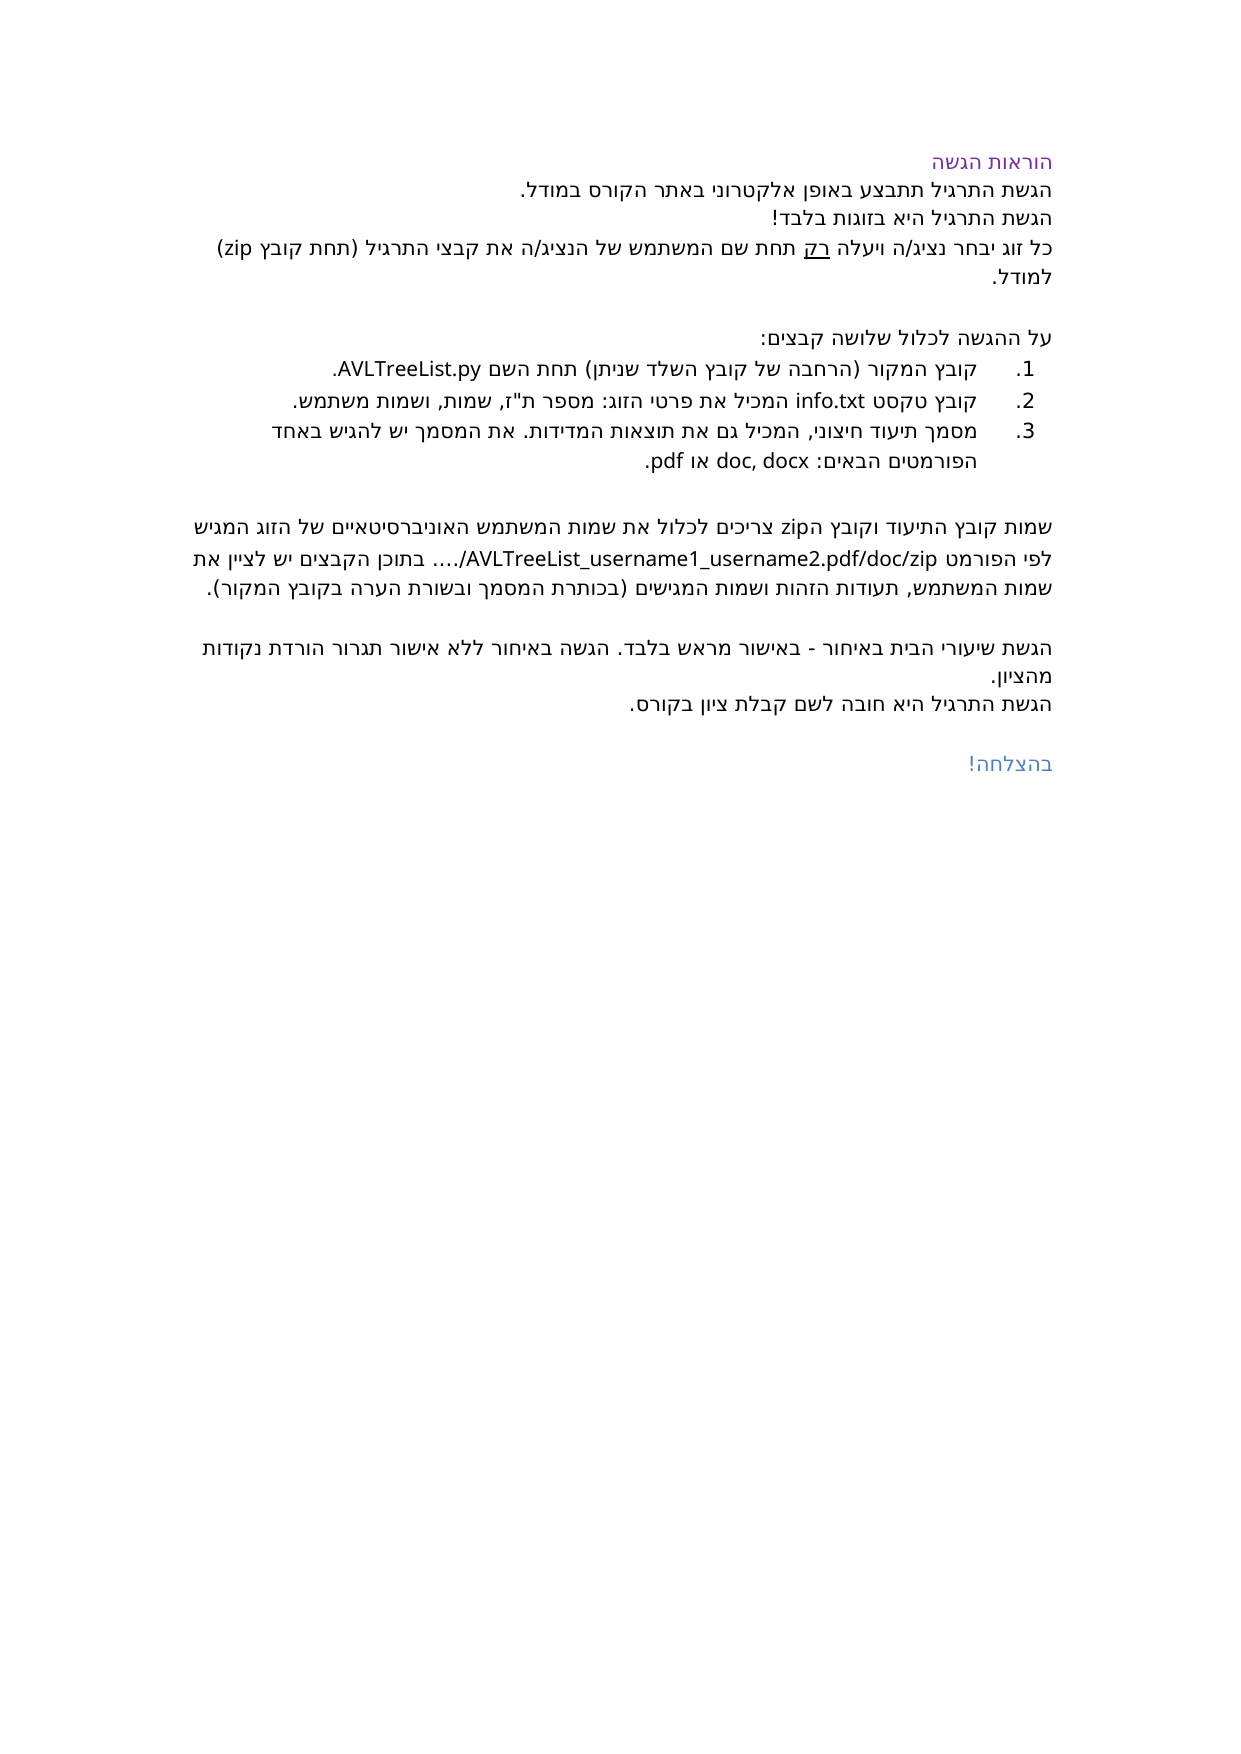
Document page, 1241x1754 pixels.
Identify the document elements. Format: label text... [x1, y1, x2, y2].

text בהצלחה! [187, 752, 1053, 777]
text על ההגשה לכלול שלושה קבצים: [187, 326, 1053, 350]
text הגשת שיעורי הבית באיחור - באישור מראש בלבד. הגשה באיחור ללא אישור תגרור הורדת נקודות מהציון. [187, 636, 1053, 688]
text כל זוג יבחר נציג/ה ויעלה רק תחת שם המשתמש של הנציג/ה את קבצי התרגיל (תחת קובץ zip) למודל. [187, 233, 1053, 290]
text שמות קובץ התיעוד וקובץ הzip צריכים לכלול את שמות המשתמש האוניברסיטאיים של הזוג המגיש לפי הפורמט AVLTreeList_username1_username2.pdf/doc/zip/…. בתוכן הקבצים יש לציין את שמות המשתמש, תעודות הזהות ושמות המגישים (בכותרת המסמך ובשורת הערה בקובץ המקור). [187, 512, 1053, 600]
text הגשת התרגיל היא בזוגות בלבד! [187, 206, 1053, 230]
list קובץ טקסט info.txt המכיל את פרטי הזוג: מספר ת"ז, שמות, ושמות משתמש. [187, 386, 1015, 415]
text הגשת התרגיל תתבצע באופן אלקטרוני באתר הקורס במודל. [187, 178, 1053, 202]
text הגשת התרגיל היא חובה לשם קבלת ציון בקורס. [187, 692, 1053, 716]
list מסמך תיעוד חיצוני, המכיל גם את תוצאות המדידות. את המסמך יש להגיש באחד הפורמטים הבאים: doc, docx או pdf. [187, 419, 1015, 475]
list קובץ המקור (הרחבה של קובץ השלד שניתן) תחת השם AVLTreeList.py. [187, 354, 1015, 382]
text הוראות הגשה [187, 150, 1053, 174]
